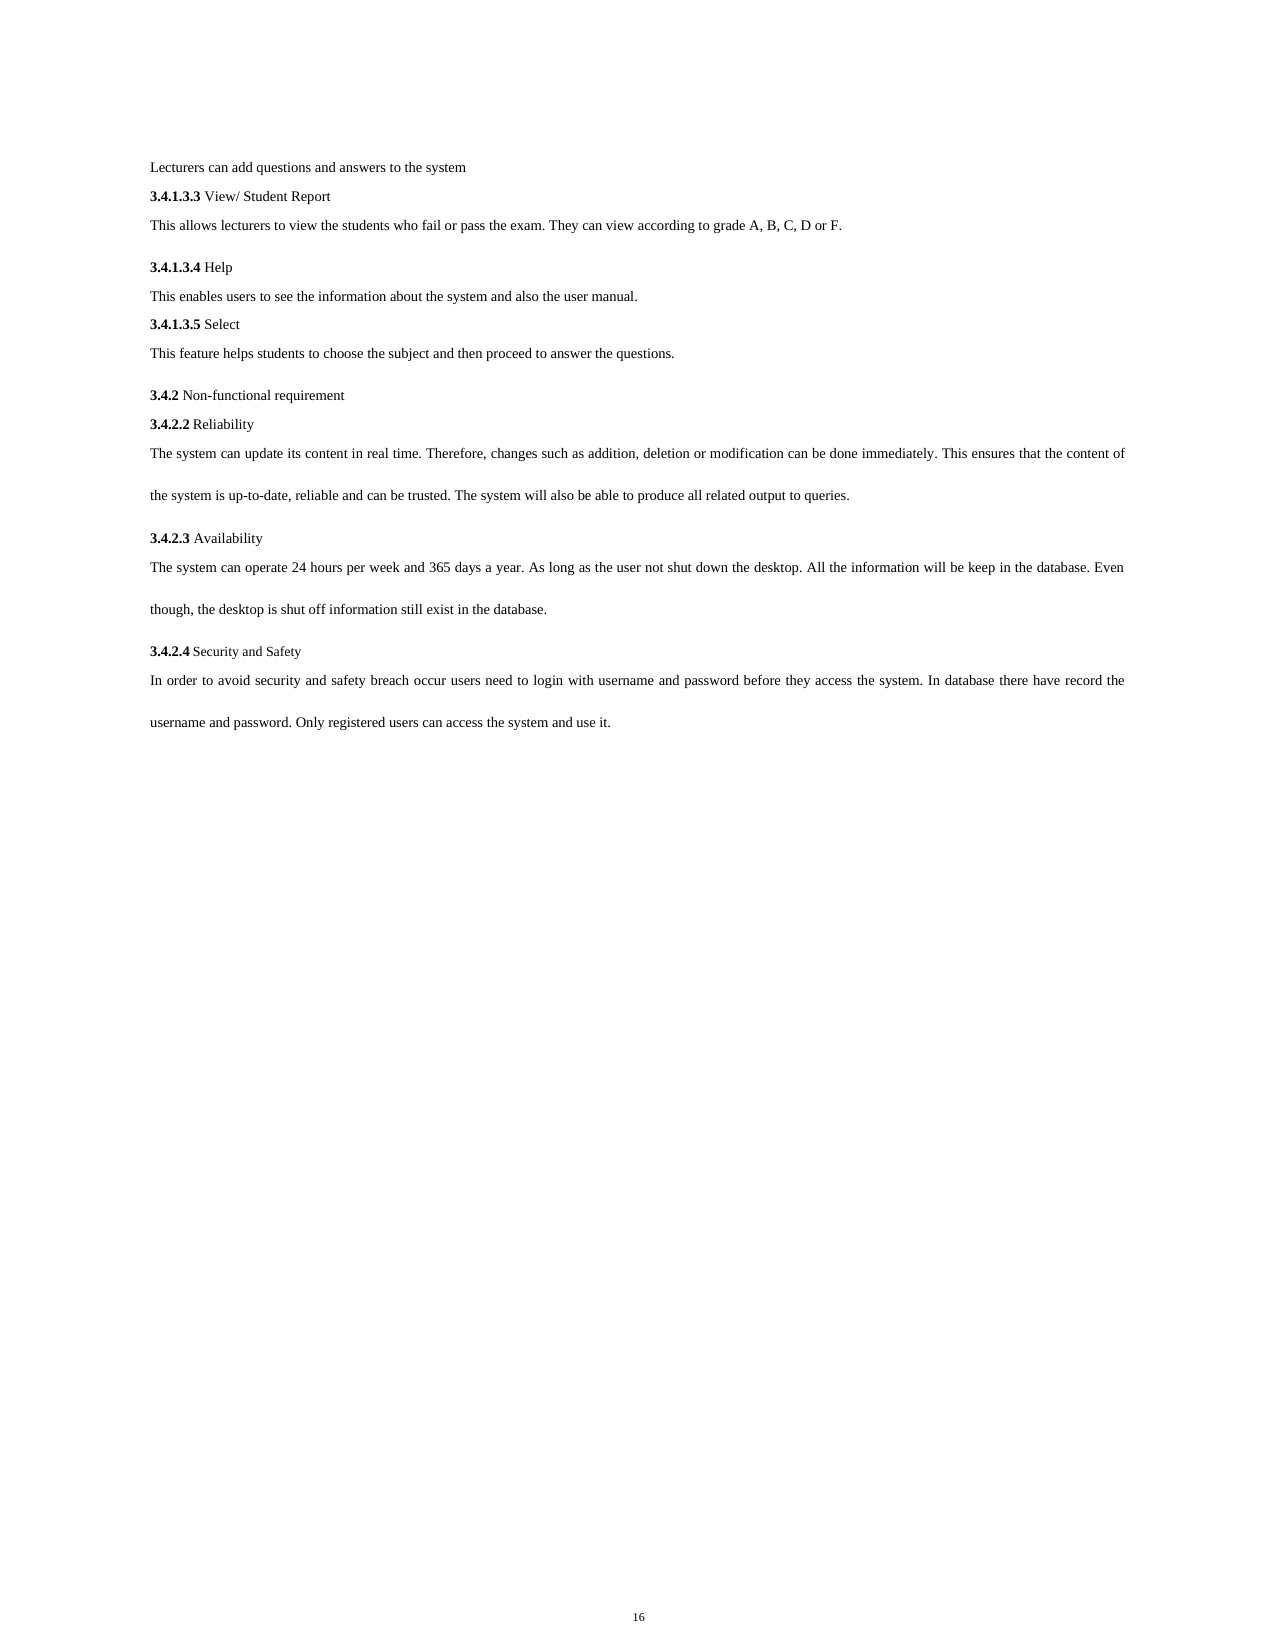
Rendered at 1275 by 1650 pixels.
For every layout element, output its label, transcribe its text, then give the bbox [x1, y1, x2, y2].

text This allows lecturers to view the students who fail or pass the exam. They can view according to grade A, B, C, D or F. [150, 205, 1127, 233]
text In order to avoid security and safety breach occur users need to login with username and password before they access the system. In database there have record the username and password. Only registered users can access the system and use it. [150, 660, 1127, 731]
text The system can update its content in real time. Therefore, changes such as addition, deletion or modification can be done immediately. This ensures that the content of the system is up-to-date, reliable and can be trusted. The system will also be able to produce all related output to queries. [150, 432, 1127, 504]
text 3.4.2.4 Security and Safety [150, 631, 1127, 660]
text 3.4.2.2 Reliability [150, 404, 1127, 432]
text 3.4.1.3.3 View/ Student Report [150, 176, 1127, 204]
text 3.4.2.3 Availability [150, 518, 1127, 546]
text This feature helps students to choose the subject and then proceed to answer the questions. [150, 333, 1127, 362]
text The system can operate 24 hours per week and 365 days a year. As long as the user not shut down the desktop. All the information will be keep in the database. Even though, the desktop is shut off information still exist in the database. [150, 546, 1127, 617]
text 3.4.1.3.5 Select [150, 304, 1127, 333]
text Lecturers can add questions and answers to the system [150, 147, 1127, 176]
text 3.4.1.3.4 Help [150, 246, 1127, 275]
text This enables users to see the information about the system and also the user manual. [150, 275, 1127, 304]
text 3.4.2 Non-functional requirement [150, 375, 1127, 403]
